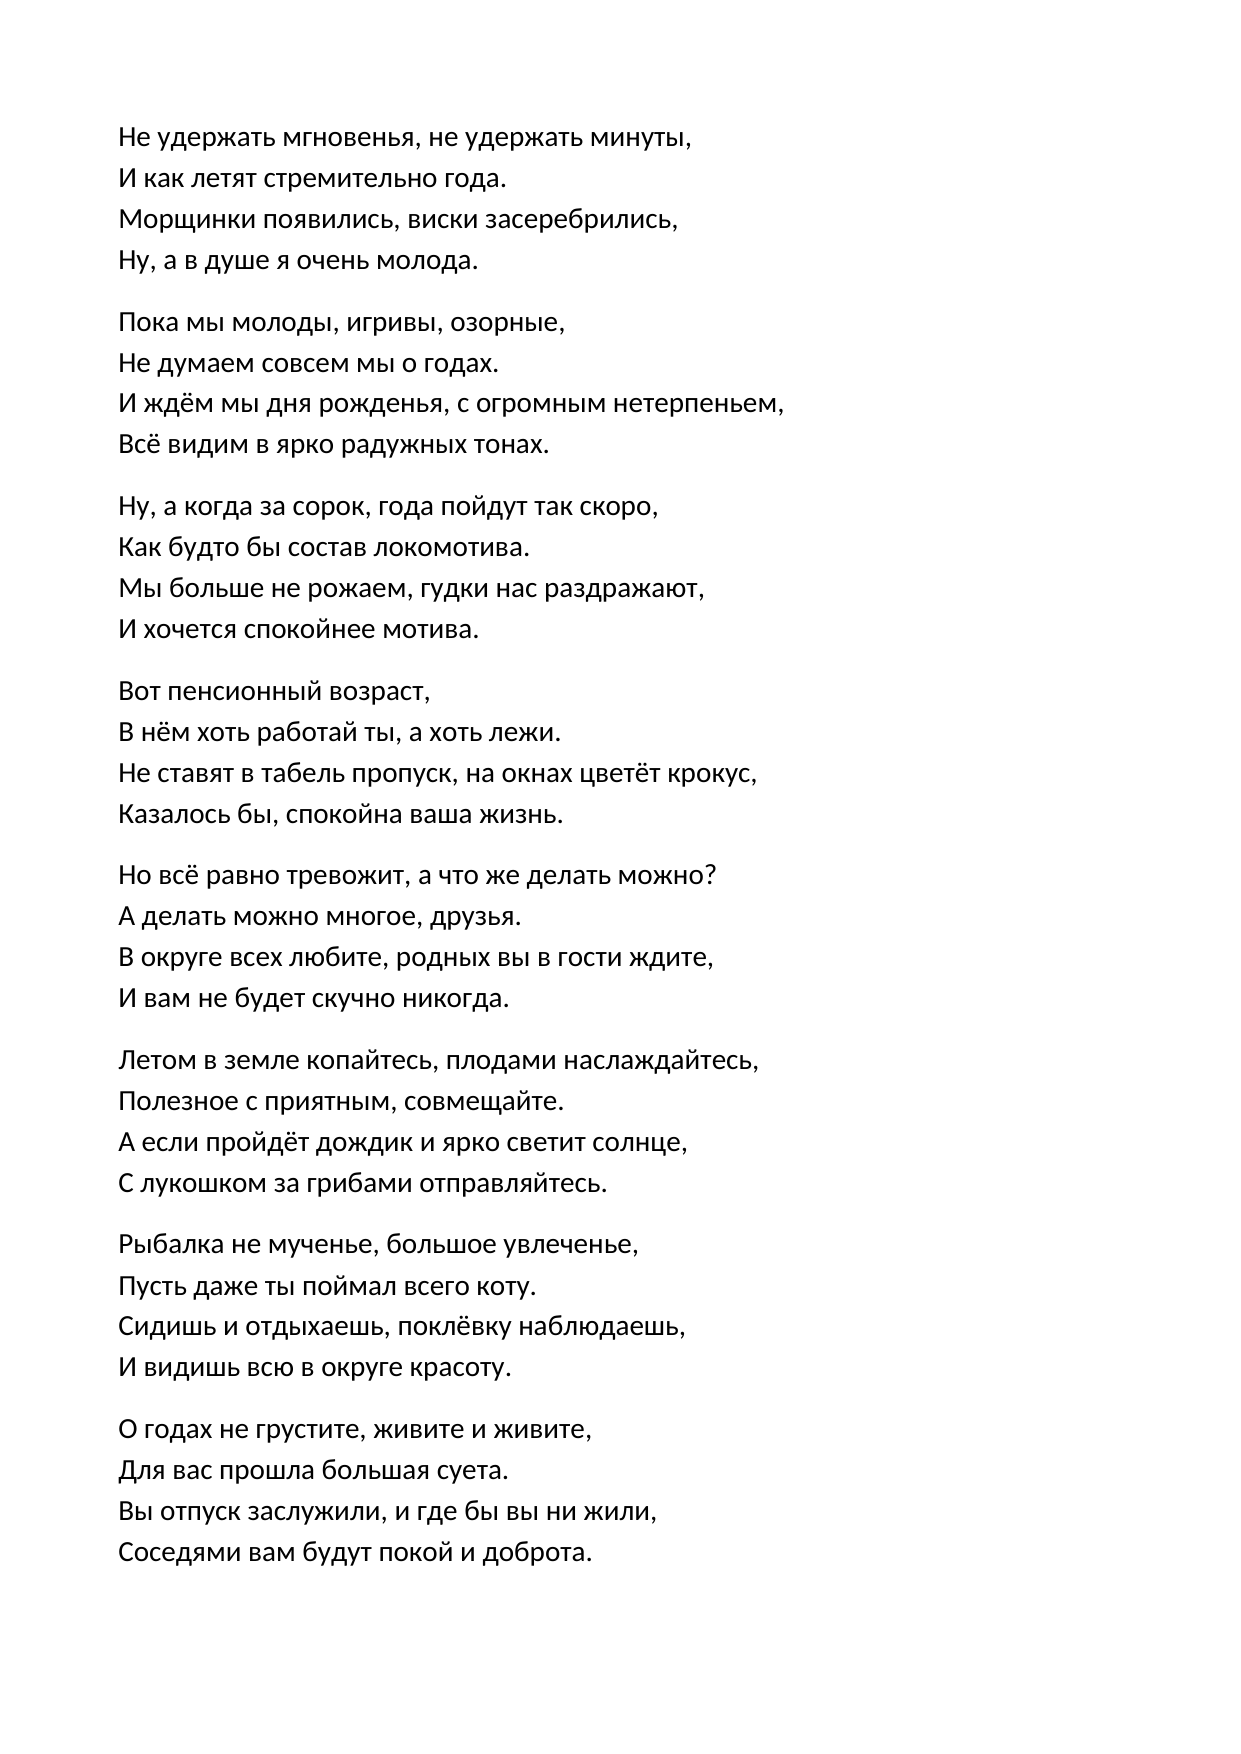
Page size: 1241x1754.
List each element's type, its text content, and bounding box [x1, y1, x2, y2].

text Летом в земле копайтесь, плодами наслаждайтесь, Полезное с приятным, совмещайте. А если пройдёт дождик и ярко светит солнце, С лукошком за грибами отправляйтесь. [118, 1041, 1122, 1199]
text Ну, а когда за сорок, года пойдут так скоро, Как будто бы состав локомотива. Мы больше не рожаем, гудки нас раздражают, И хочется спокойнее мотива. [118, 487, 1122, 646]
text Но всё равно тревожит, а что же делать можно? А делать можно многое, друзья. В округе всех любите, родных вы в гости ждите, И вам не будет скучно никогда. [118, 856, 1122, 1015]
text Вот пенсионный возраст, В нём хоть работай ты, а хоть лежи. Не ставят в табель пропуск, на окнах цветёт крокус, Казалось бы, спокойна ваша жизнь. [118, 672, 1122, 830]
text О годах не грустите, живите и живите, Для вас прошла большая суета. Вы отпуск заслужили, и где бы вы ни жили, Соседями вам будут покой и доброта. [118, 1410, 1122, 1569]
text Рыбалка не мученье, большое увлеченье, Пусть даже ты поймал всего коту. Сидишь и отдыхаешь, поклёвку наблюдаешь, И видишь всю в округе красоту. [118, 1226, 1122, 1384]
text Пока мы молоды, игривы, озорные, Не думаем совсем мы о годах. И ждём мы дня рожденья, с огромным нетерпеньем, Всё видим в ярко радужных тонах. [118, 303, 1122, 461]
text Не удержать мгновенья, не удержать минуты, И как летят стремительно года. Морщинки появились, виски засеребрились, Ну, а в душе я очень молода. [118, 118, 1122, 277]
